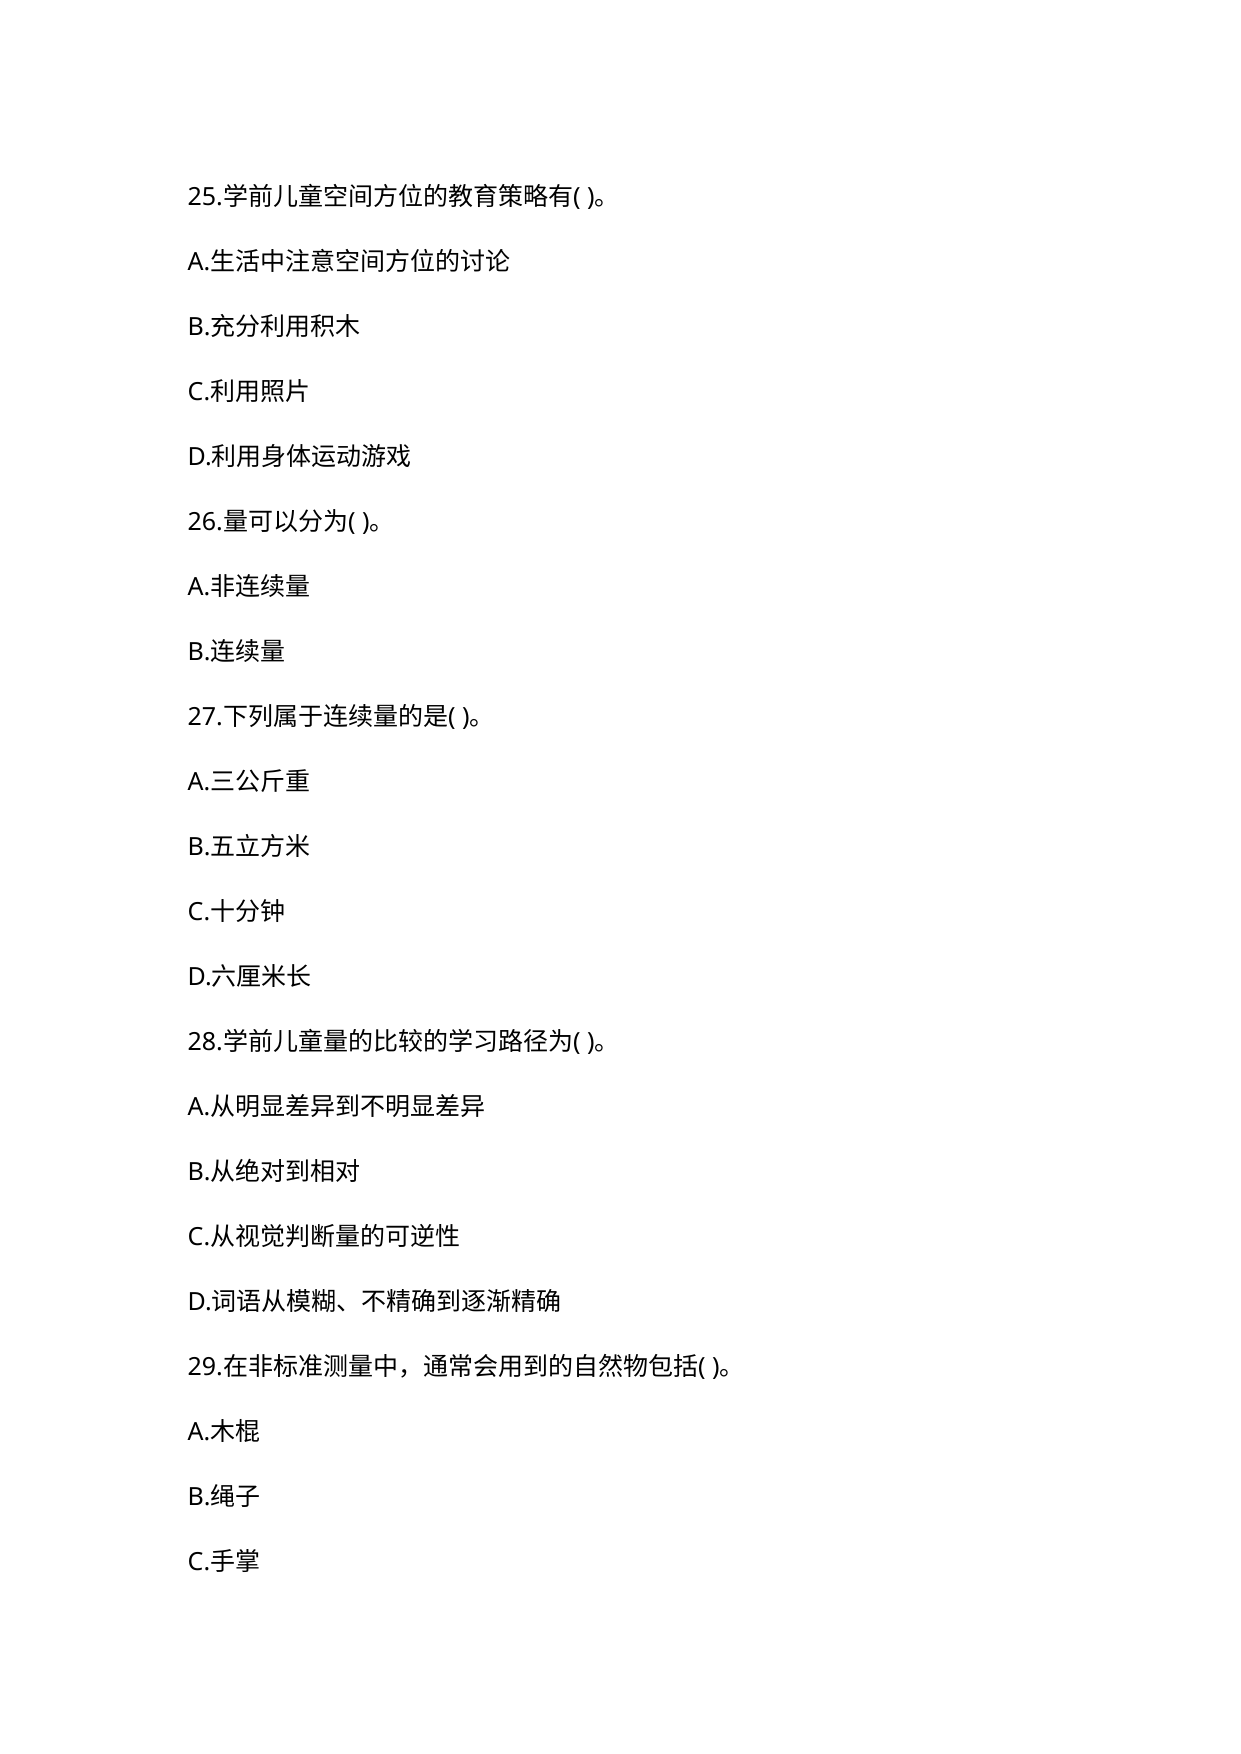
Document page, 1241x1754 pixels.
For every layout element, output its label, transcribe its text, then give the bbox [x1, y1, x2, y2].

text B.从绝对到相对 [187, 1137, 1053, 1202]
text 26.量可以分为( )。 [187, 487, 1053, 552]
text B.绳子 [187, 1462, 1053, 1527]
text 29.在非标准测量中，通常会用到的自然物包括( )。 [187, 1332, 1053, 1397]
text B.连续量 [187, 617, 1053, 682]
text C.手掌 [187, 1527, 1053, 1592]
text A.木棍 [187, 1397, 1053, 1462]
text C.利用照片 [187, 357, 1053, 422]
text D.词语从模糊、不精确到逐渐精确 [187, 1267, 1053, 1332]
text B.五立方米 [187, 812, 1053, 877]
text A.非连续量 [187, 552, 1053, 617]
text 28.学前儿童量的比较的学习路径为( )。 [187, 1007, 1053, 1072]
text D.利用身体运动游戏 [187, 422, 1053, 487]
text A.三公斤重 [187, 747, 1053, 812]
text A.生活中注意空间方位的讨论 [187, 227, 1053, 292]
text C.十分钟 [187, 877, 1053, 942]
text D.六厘米长 [187, 942, 1053, 1007]
text C.从视觉判断量的可逆性 [187, 1202, 1053, 1267]
text A.从明显差异到不明显差异 [187, 1072, 1053, 1137]
text 25.学前儿童空间方位的教育策略有( )。 [187, 162, 1053, 227]
text 27.下列属于连续量的是( )。 [187, 682, 1053, 747]
text B.充分利用积木 [187, 292, 1053, 357]
